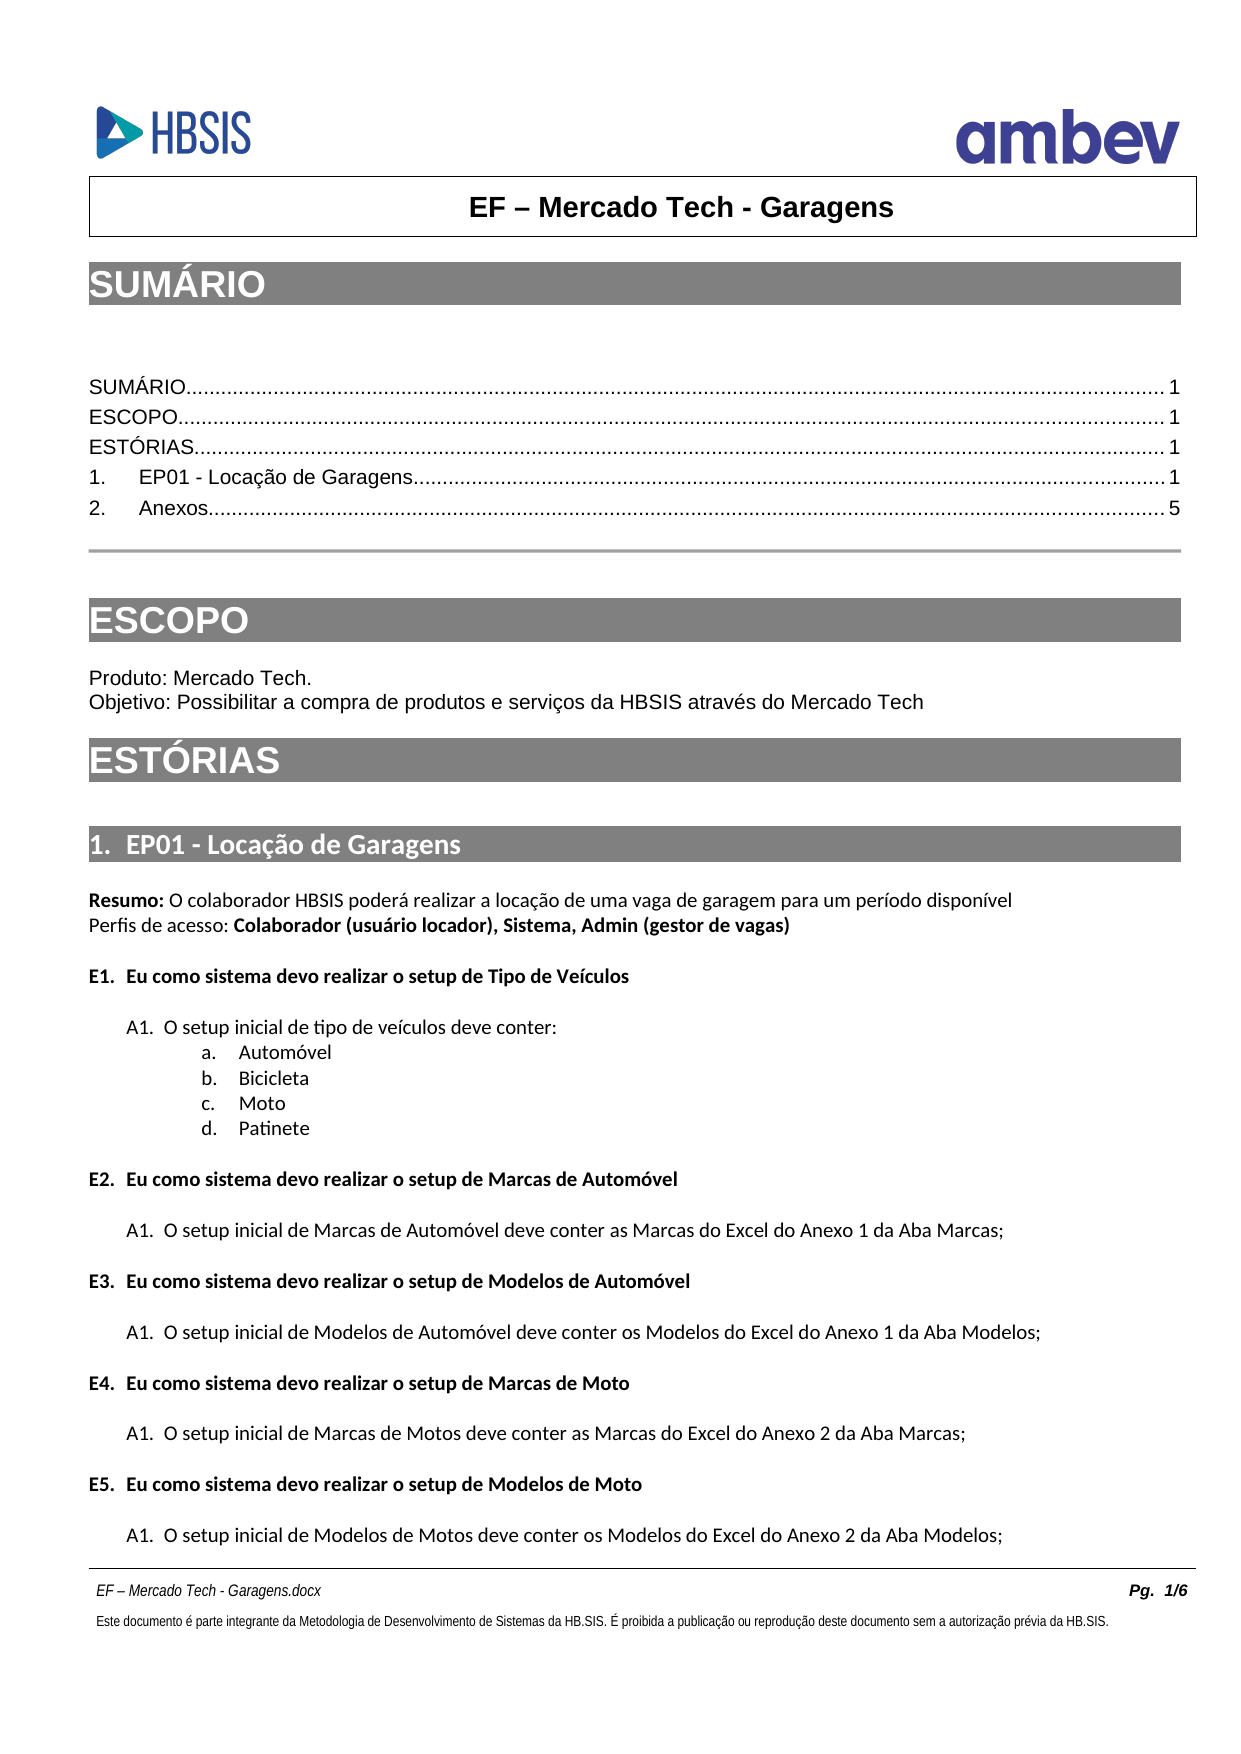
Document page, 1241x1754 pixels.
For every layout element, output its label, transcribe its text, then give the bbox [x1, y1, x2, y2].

list Moto [201, 1090, 1181, 1116]
list Eu como sistema devo realizar o setup de Marcas de Moto [89, 1370, 1181, 1395]
text Perfis de acesso: Colaborador (usuário locador), Sistema, Admin (gestor de vagas) [89, 912, 1181, 938]
picture [88, 101, 259, 164]
subtitle SUMÁRIO [89, 262, 1181, 305]
list Automóvel [201, 1039, 1181, 1065]
picture [956, 109, 1180, 164]
list Eu como sistema devo realizar o setup de Tipo de Veículos [89, 963, 1181, 988]
list Patinete [201, 1116, 1181, 1141]
list O setup inicial de Marcas de Motos deve conter as Marcas do Excel do Anexo 2 da Aba Marcas; [126, 1421, 1181, 1446]
table_header [1048, 177, 1196, 236]
list Bicicleta [201, 1065, 1181, 1090]
table_header [90, 177, 321, 236]
subtitle ESTÓRIAS [89, 738, 1181, 782]
subtitle ESCOPO [89, 598, 1181, 642]
list Eu como sistema devo realizar o setup de Modelos de Moto [89, 1471, 1181, 1497]
list O setup inicial de tipo de veículos deve conter: [126, 1014, 1181, 1039]
text Objetivo: Possibilitar a compra de produtos e serviços da HBSIS através do Mercado Tech [89, 689, 1181, 713]
subtitle EP01 - Locação de Garagens [89, 826, 1181, 862]
list O setup inicial de Modelos de Motos deve conter os Modelos do Excel do Anexo 2 da Aba Modelos; [126, 1522, 1181, 1548]
table_header EF – Mercado Tech - Garagens [321, 177, 1048, 236]
list Eu como sistema devo realizar o setup de Marcas de Automóvel [89, 1166, 1181, 1192]
text Produto: Mercado Tech. [89, 666, 1181, 689]
list O setup inicial de Marcas de Automóvel deve conter as Marcas do Excel do Anexo 1 da Aba Marcas; [126, 1217, 1181, 1243]
list Eu como sistema devo realizar o setup de Modelos de Automóvel [89, 1268, 1181, 1293]
text Resumo: O colaborador HBSIS poderá realizar a locação de uma vaga de garagem para um período disponível [89, 887, 1181, 912]
list O setup inicial de Modelos de Automóvel deve conter os Modelos do Excel do Anexo 1 da Aba Modelos; [126, 1319, 1181, 1344]
